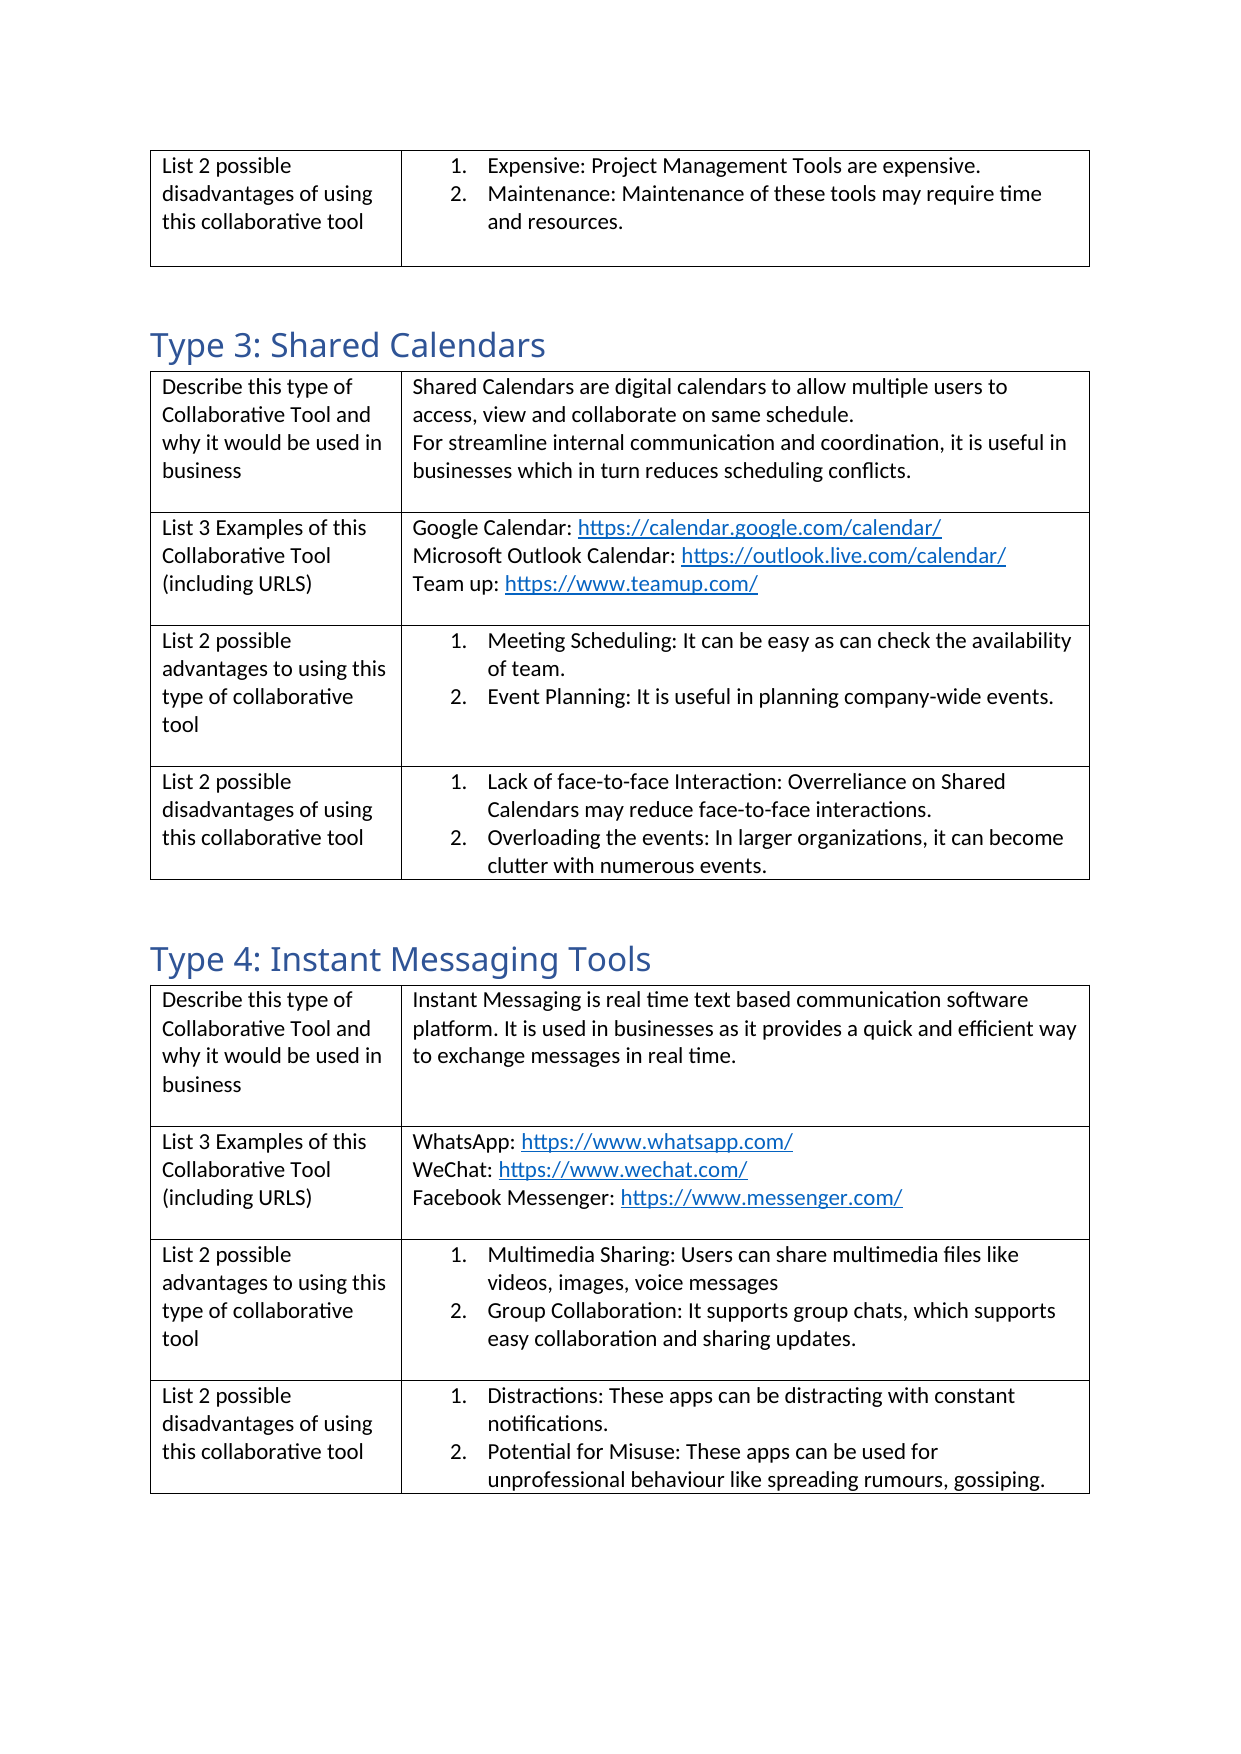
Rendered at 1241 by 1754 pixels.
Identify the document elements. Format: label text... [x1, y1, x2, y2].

table_header Shared Calendars are digital calendars to allow multiple users to access, view and collaborate on same schedule. For streamline internal communication and coordination, it is useful in businesses which in turn reduces scheduling conflicts. [402, 372, 1089, 512]
table_cell WhatsApp: https://www.whatsapp.com/ WeChat: https://www.wechat.com/ Facebook Messenger: https://www.messenger.com/ [402, 1127, 1089, 1239]
table_cell List 3 Examples of this Collaborative Tool (including URLS) [151, 513, 401, 625]
table_cell List 2 possible disadvantages of using this collaborative tool [151, 1381, 401, 1493]
table_header Describe this type of Collaborative Tool and why it would be used in business [151, 986, 401, 1126]
table_cell Google Calendar: https://calendar.google.com/calendar/ Microsoft Outlook Calendar: https://outlook.live.com/calendar/ Team up: https://www.teamup.com/ [402, 513, 1089, 625]
table_header Describe this type of Collaborative Tool and why it would be used in business [151, 372, 401, 512]
table_cell List 2 possible disadvantages of using this collaborative tool [151, 767, 401, 879]
table_cell Expensive: Project Management Tools are expensive. Maintenance: Maintenance of these tools may require time and resources. [402, 151, 1089, 266]
table_cell List 2 possible advantages to using this type of collaborative tool [151, 1240, 401, 1380]
table_cell Lack of face-to-face Interaction: Overreliance on Shared Calendars may reduce face-to-face interactions. Overloading the events: In larger organizations, it can become clutter with numerous events. [402, 767, 1089, 879]
table_cell Meeting Scheduling: It can be easy as can check the availability of team. Event Planning: It is useful in planning company-wide events. [402, 626, 1089, 766]
table_header Instant Messaging is real time text based communication software platform. It is used in businesses as it provides a quick and efficient way to exchange messages in real time. [402, 986, 1089, 1126]
table_cell List 2 possible advantages to using this type of collaborative tool [151, 626, 401, 766]
table_cell List 3 Examples of this Collaborative Tool (including URLS) [151, 1127, 401, 1239]
table_cell Multimedia Sharing: Users can share multimedia files like videos, images, voice messages Group Collaboration: It supports group chats, which supports easy collaboration and sharing updates. [402, 1240, 1089, 1380]
table_cell List 2 possible disadvantages of using this collaborative tool [151, 151, 401, 266]
subtitle Type 3: Shared Calendars [150, 322, 1090, 367]
table_cell Distractions: These apps can be distracting with constant notifications. Potential for Misuse: These apps can be used for unprofessional behaviour like spreading rumours, gossiping. [402, 1381, 1089, 1493]
subtitle Type 4: Instant Messaging Tools [150, 936, 1090, 981]
